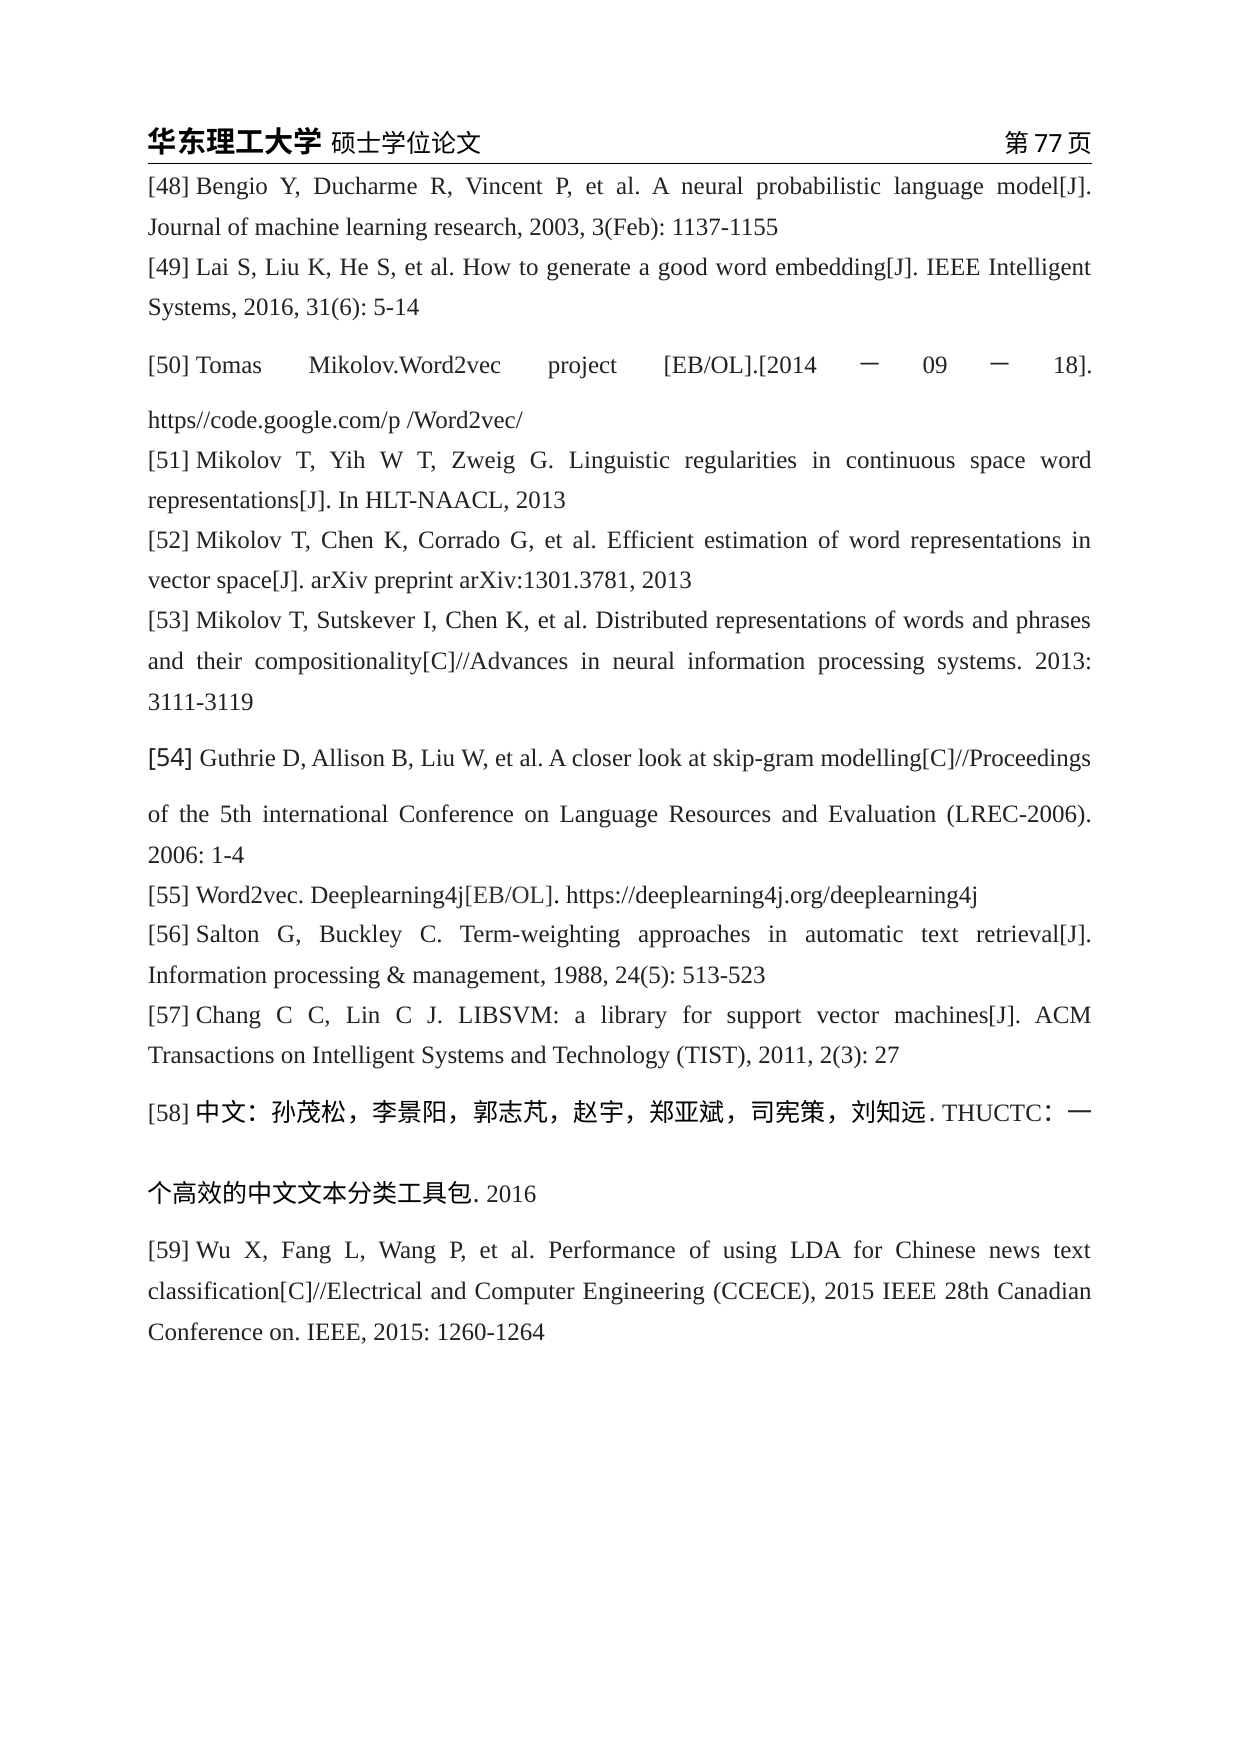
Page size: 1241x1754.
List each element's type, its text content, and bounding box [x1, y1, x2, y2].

list Tomas Mikolov.Word2vec project [EB/OL].[2014－09－18]. https//code.google.com/p /Word2vec/ [148, 330, 1092, 436]
list Bengio Y, Ducharme R, Vincent P, et al. A neural probabilistic language model[J]. Journal of machine learning research, 2003, 3(Feb): 1137-1155 [148, 169, 1092, 242]
list Guthrie D, Allison B, Liu W, et al. A closer look at skip-gram modelling[C]//Proceedings of the 5th international Conference on Language Resources and Evaluation (LREC-2006). 2006: 1-4 [148, 828, 1092, 871]
list 中文：孙茂松，李景阳，郭志芃，赵宇，郑亚斌，司宪策，刘知远. THUCTC：一个高效的中文文本分类工具包. 2016 [148, 1078, 1092, 1224]
list Mikolov T, Sutskever I, Chen K, et al. Distributed representations of words and phrases and their compositionality[C]//Advances in neural information processing systems. 2013: 3111-3119 [148, 675, 1092, 717]
list Salton G, Buckley C. Term-weighting approaches in automatic text retrieval[J]. Information processing & management, 1988, 24(5): 513-523 [148, 917, 1092, 991]
list Mikolov T, Sutskever I, Chen K, et al. Distributed representations of words and phrases and their compositionality[C]//Advances in neural information processing systems. 2013: 3111-3119 [148, 603, 1092, 646]
list Lai S, Liu K, He S, et al. How to generate a good word embedding[J]. IEEE Intelligent Systems, 2016, 31(6): 5-14 [148, 250, 1092, 323]
list Wu X, Fang L, Wang P, et al. Performance of using LDA for Chinese news text classification[C]//Electrical and Computer Engineering (CCECE), 2015 IEEE 28th Canadian Conference on. IEEE, 2015: 1260-1264 [148, 1233, 1092, 1276]
list Guthrie D, Allison B, Liu W, et al. A closer look at skip-gram modelling[C]//Proceedings of the 5th international Conference on Language Resources and Evaluation (LREC-2006). 2006: 1-4 [148, 724, 1092, 799]
list Mikolov T, Chen K, Corrado G, et al. Efficient estimation of word representations in vector space[J]. arXiv preprint arXiv:1301.3781, 2013 [148, 523, 1092, 596]
list Wu X, Fang L, Wang P, et al. Performance of using LDA for Chinese news text classification[C]//Electrical and Computer Engineering (CCECE), 2015 IEEE 28th Canadian Conference on. IEEE, 2015: 1260-1264 [148, 1305, 1092, 1347]
list Chang C C, Lin C J. LIBSVM: a library for support vector machines[J]. ACM Transactions on Intelligent Systems and Technology (TIST), 2011, 2(3): 27 [148, 998, 1092, 1071]
list Mikolov T, Yih W T, Zweig G. Linguistic regularities in continuous space word representations[J]. In HLT-NAACL, 2013 [148, 443, 1092, 516]
list Word2vec. Deeplearning4j[EB/OL]. https://deeplearning4j.org/deeplearning4j [148, 878, 1092, 910]
